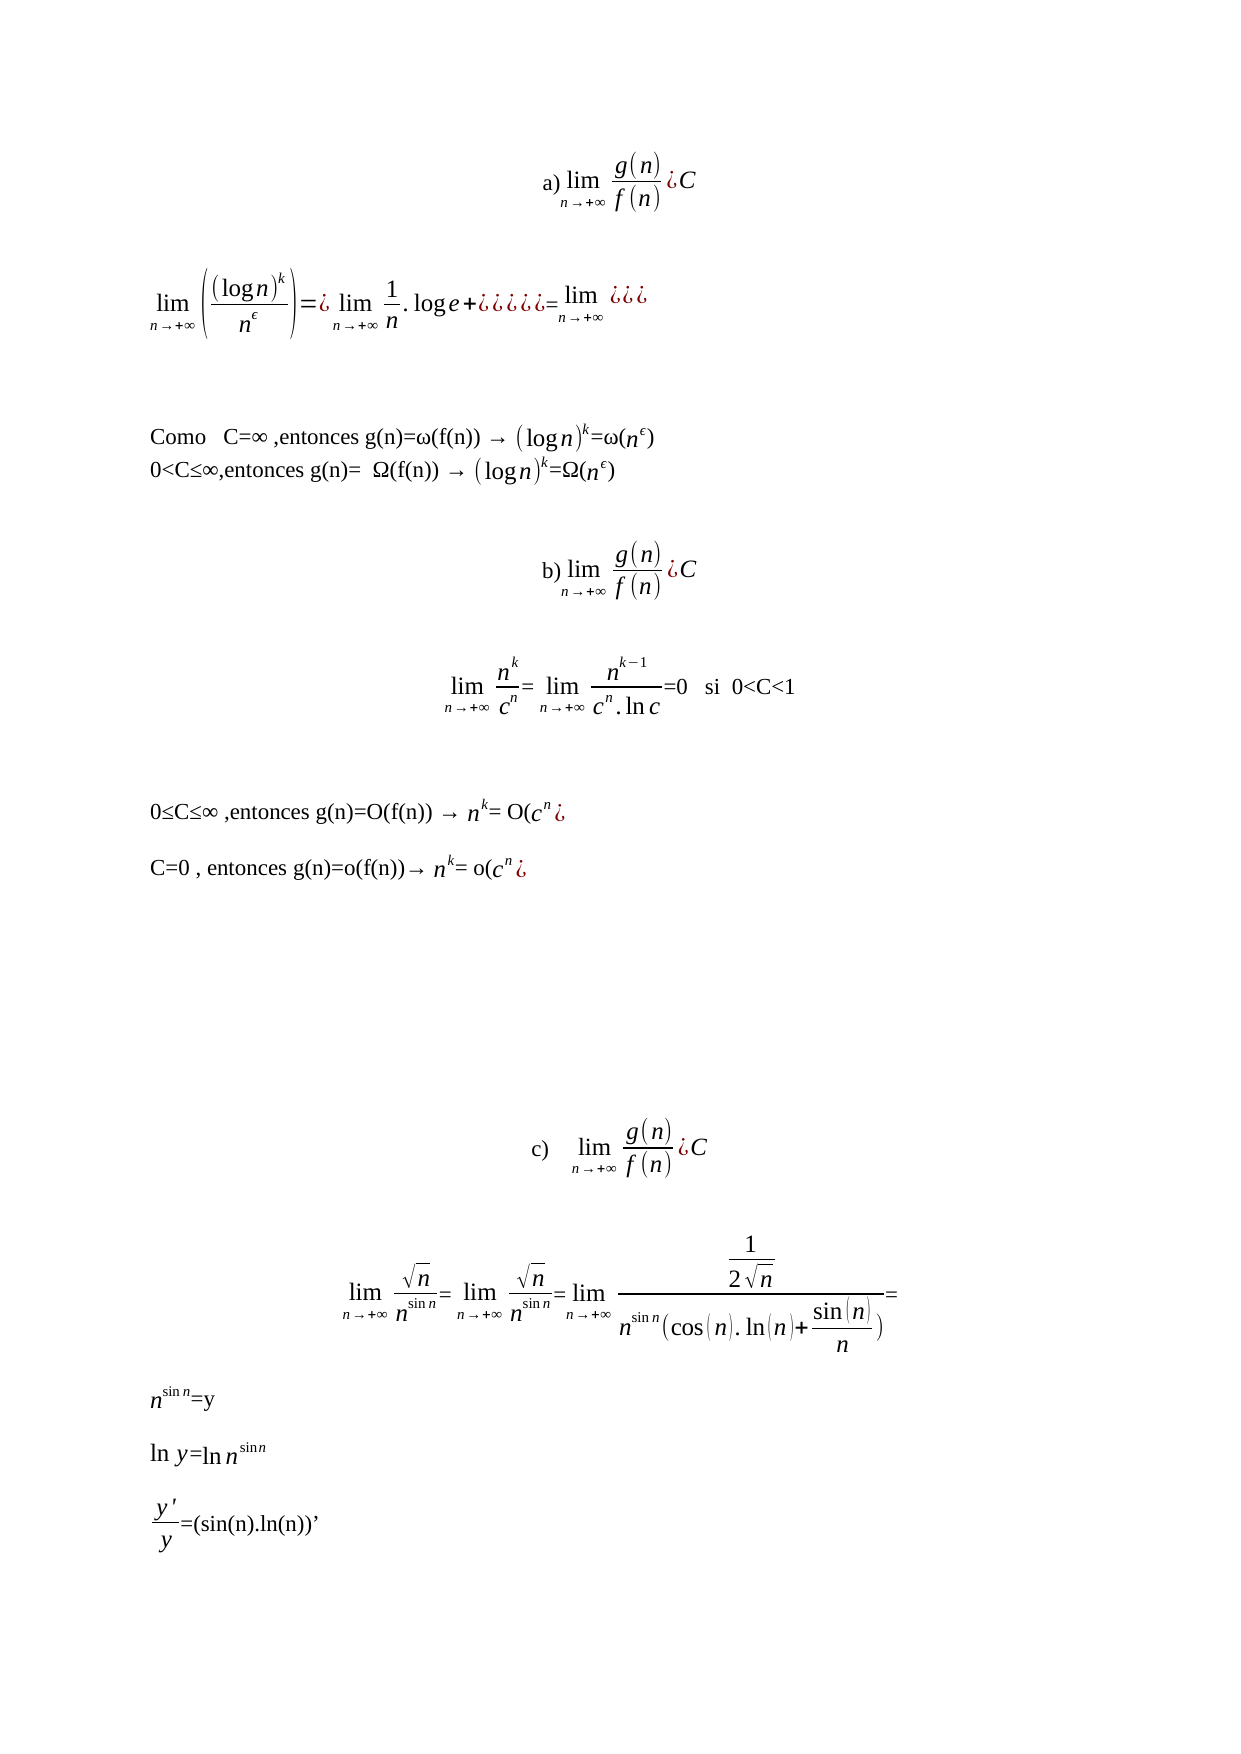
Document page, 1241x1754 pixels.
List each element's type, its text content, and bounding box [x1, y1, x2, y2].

text a) [150, 150, 1090, 214]
text = == [150, 1231, 1090, 1357]
text = =0 si 0<C<1 [150, 653, 1090, 719]
text 0<C≤∞,entonces g(n)= Ω(f(n)) → =Ω() [150, 453, 1090, 486]
text =(sin(n).ln(n))’ [150, 1494, 1090, 1553]
text =y [150, 1382, 1090, 1413]
text b) [150, 539, 1090, 602]
text 0≤C≤∞ ,entonces g(n)=O(f(n)) → = O( [150, 795, 1090, 826]
text = [150, 266, 1090, 341]
text c) [150, 1116, 1090, 1180]
text = [150, 1438, 1090, 1469]
text C=0 , entonces g(n)=o(f(n))→ = o( [150, 851, 1090, 882]
text Como C=∞ ,entonces g(n)=ω(f(n)) → =ω() [150, 420, 1090, 453]
